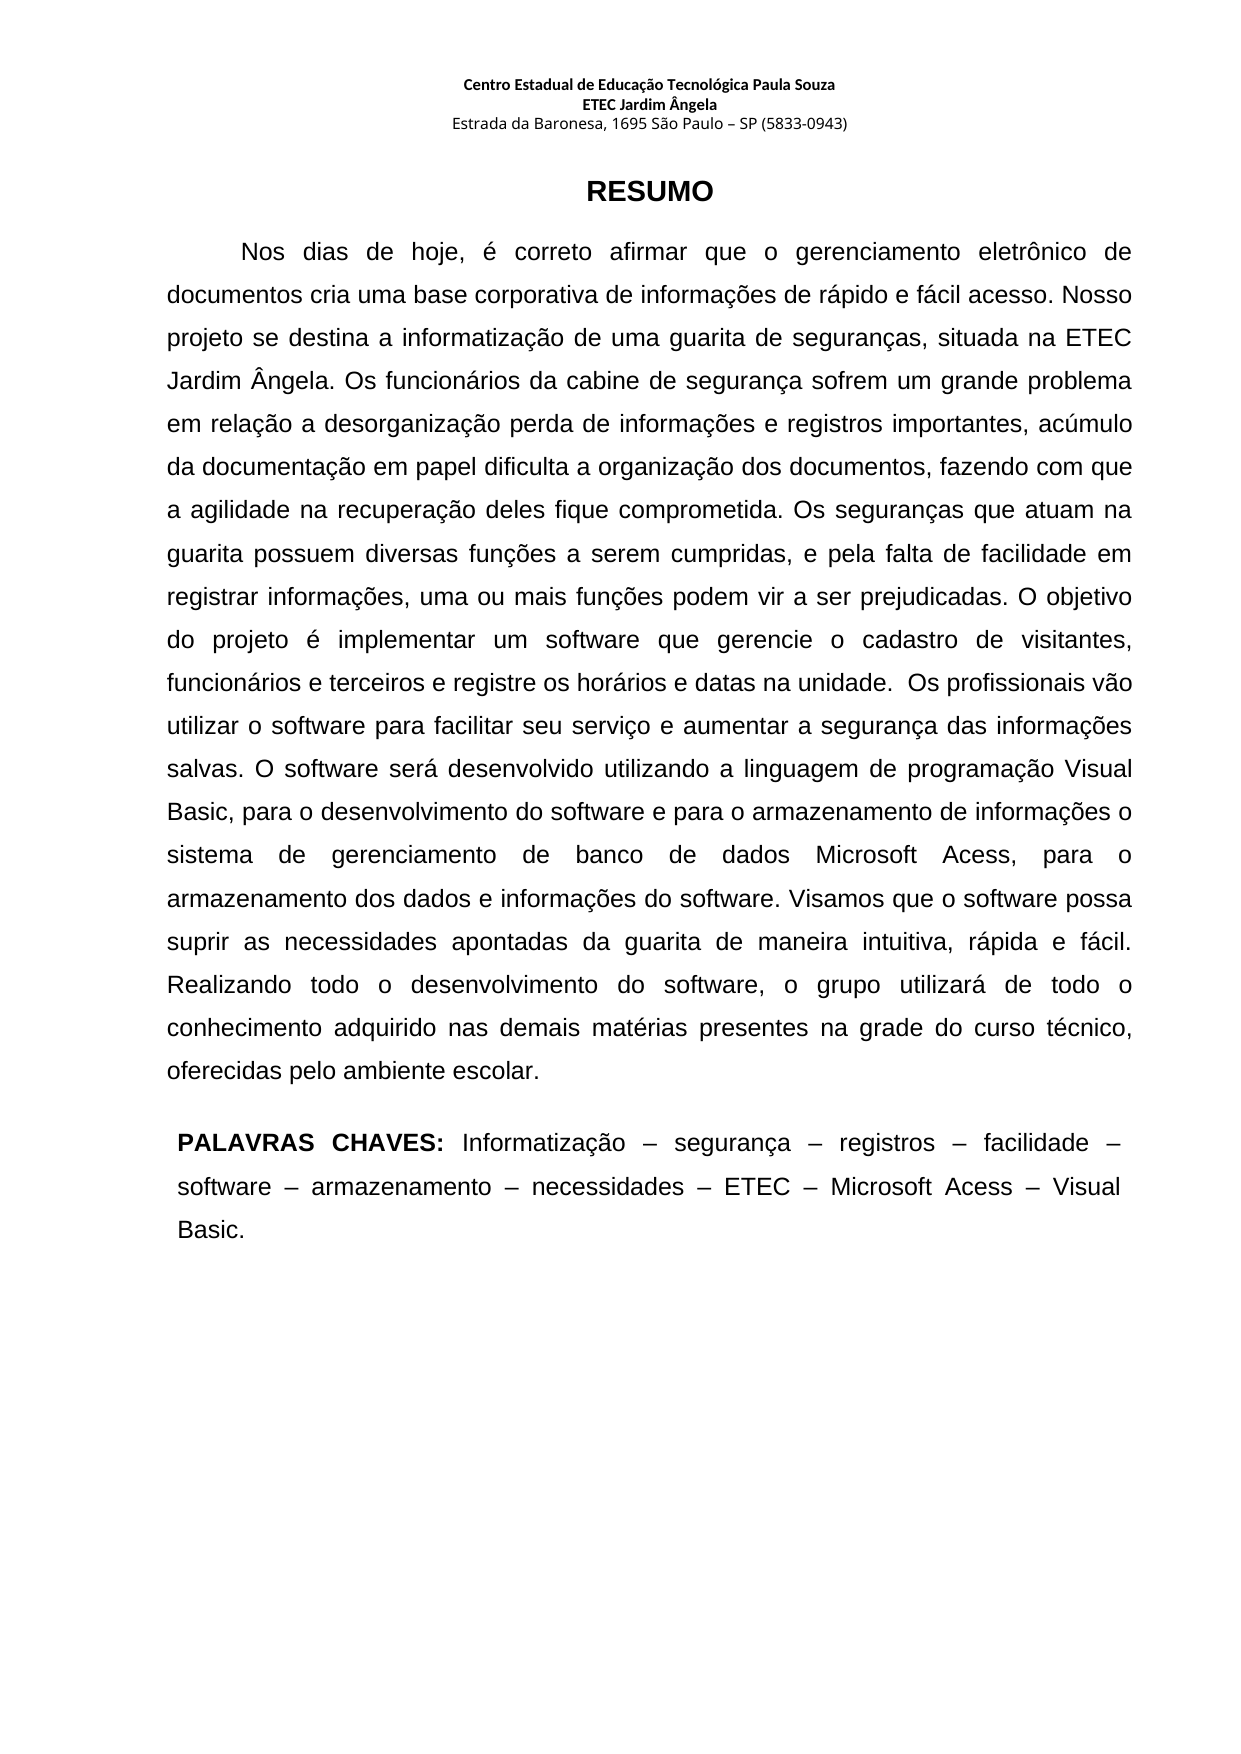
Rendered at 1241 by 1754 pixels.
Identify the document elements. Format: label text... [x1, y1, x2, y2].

text PALAVRAS CHAVES: Informatização – segurança – registros – facilidade – software – armazenamento – necessidades – ETEC – Microsoft Acess – Visual Basic. [177, 1128, 1122, 1243]
text Nos dias de hoje, é correto afirmar que o gerenciamento eletrônico de documentos cria uma base corporativa de informações de rápido e fácil acesso. Nosso projeto se destina a informatização de uma guarita de seguranças, situada na ETEC Jardim Ângela. Os funcionários da cabine de segurança sofrem um grande problema em relação a desorganização perda de informações e registros importantes, acúmulo da documentação em papel dificulta a organização dos documentos, fazendo com que a agilidade na recuperação deles fique comprometida. Os seguranças que atuam na guarita possuem diversas funções a serem cumpridas, e pela falta de facilidade em registrar informações, uma ou mais funções podem vir a ser prejudicadas. O objetivo do projeto é implementar um software que gerencie o cadastro de visitantes, funcionários e terceiros e registre os horários e datas na unidade. Os profissionais vão utilizar o software para facilitar seu serviço e aumentar a segurança das informações salvas. O software será desenvolvido utilizando a linguagem de programação Visual Basic, para o desenvolvimento do software e para o armazenamento de informações o sistema de gerenciamento de banco de dados Microsoft Acess, para o armazenamento dos dados e informações do software. Visamos que o software possa suprir as necessidades apontadas da guarita de maneira intuitiva, rápida e fácil. Realizando todo o desenvolvimento do software, o grupo utilizará de todo o conhecimento adquirido nas demais matérias presentes na grade do curso técnico, oferecidas pelo ambiente escolar. [167, 237, 1134, 1085]
text RESUMO [222, 174, 1078, 208]
